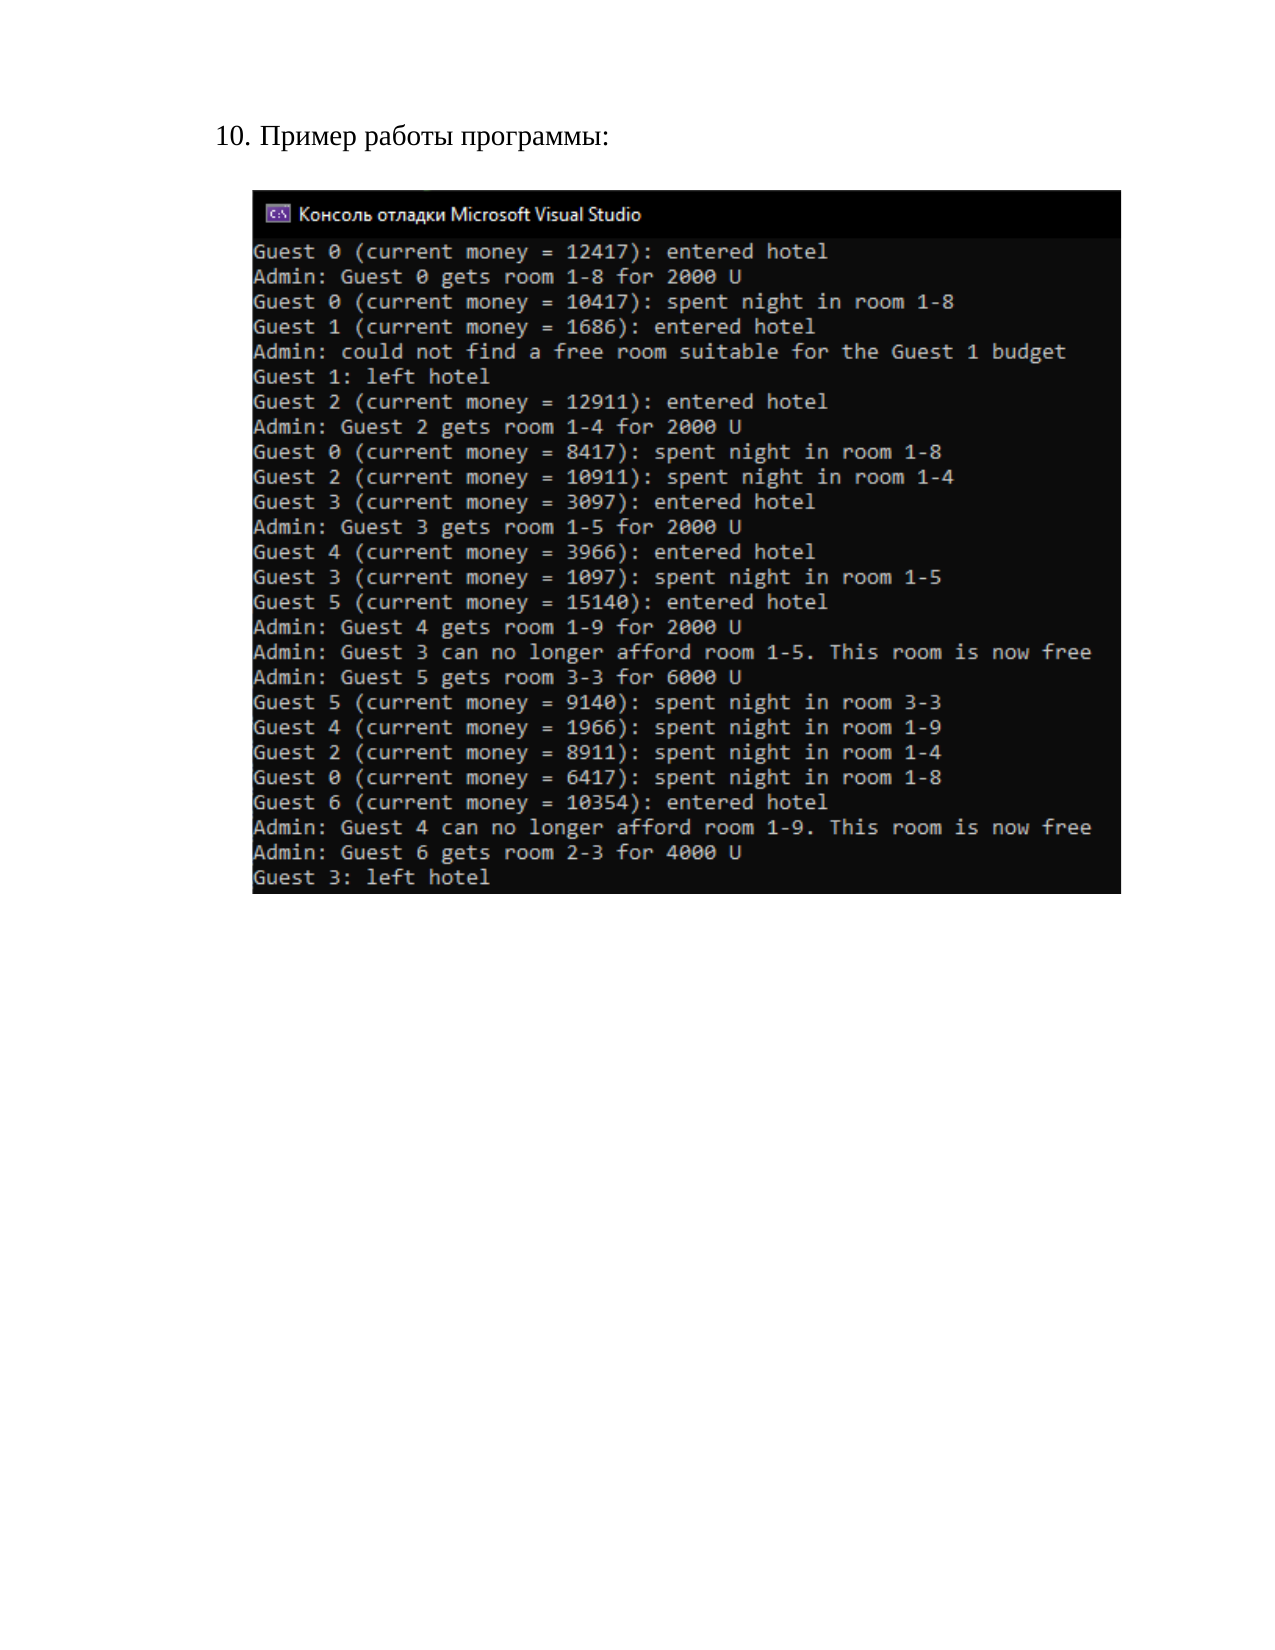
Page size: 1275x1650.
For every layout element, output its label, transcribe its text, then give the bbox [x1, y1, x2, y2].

picture [252, 190, 1122, 894]
list Пример работы программы: [215, 118, 1186, 152]
